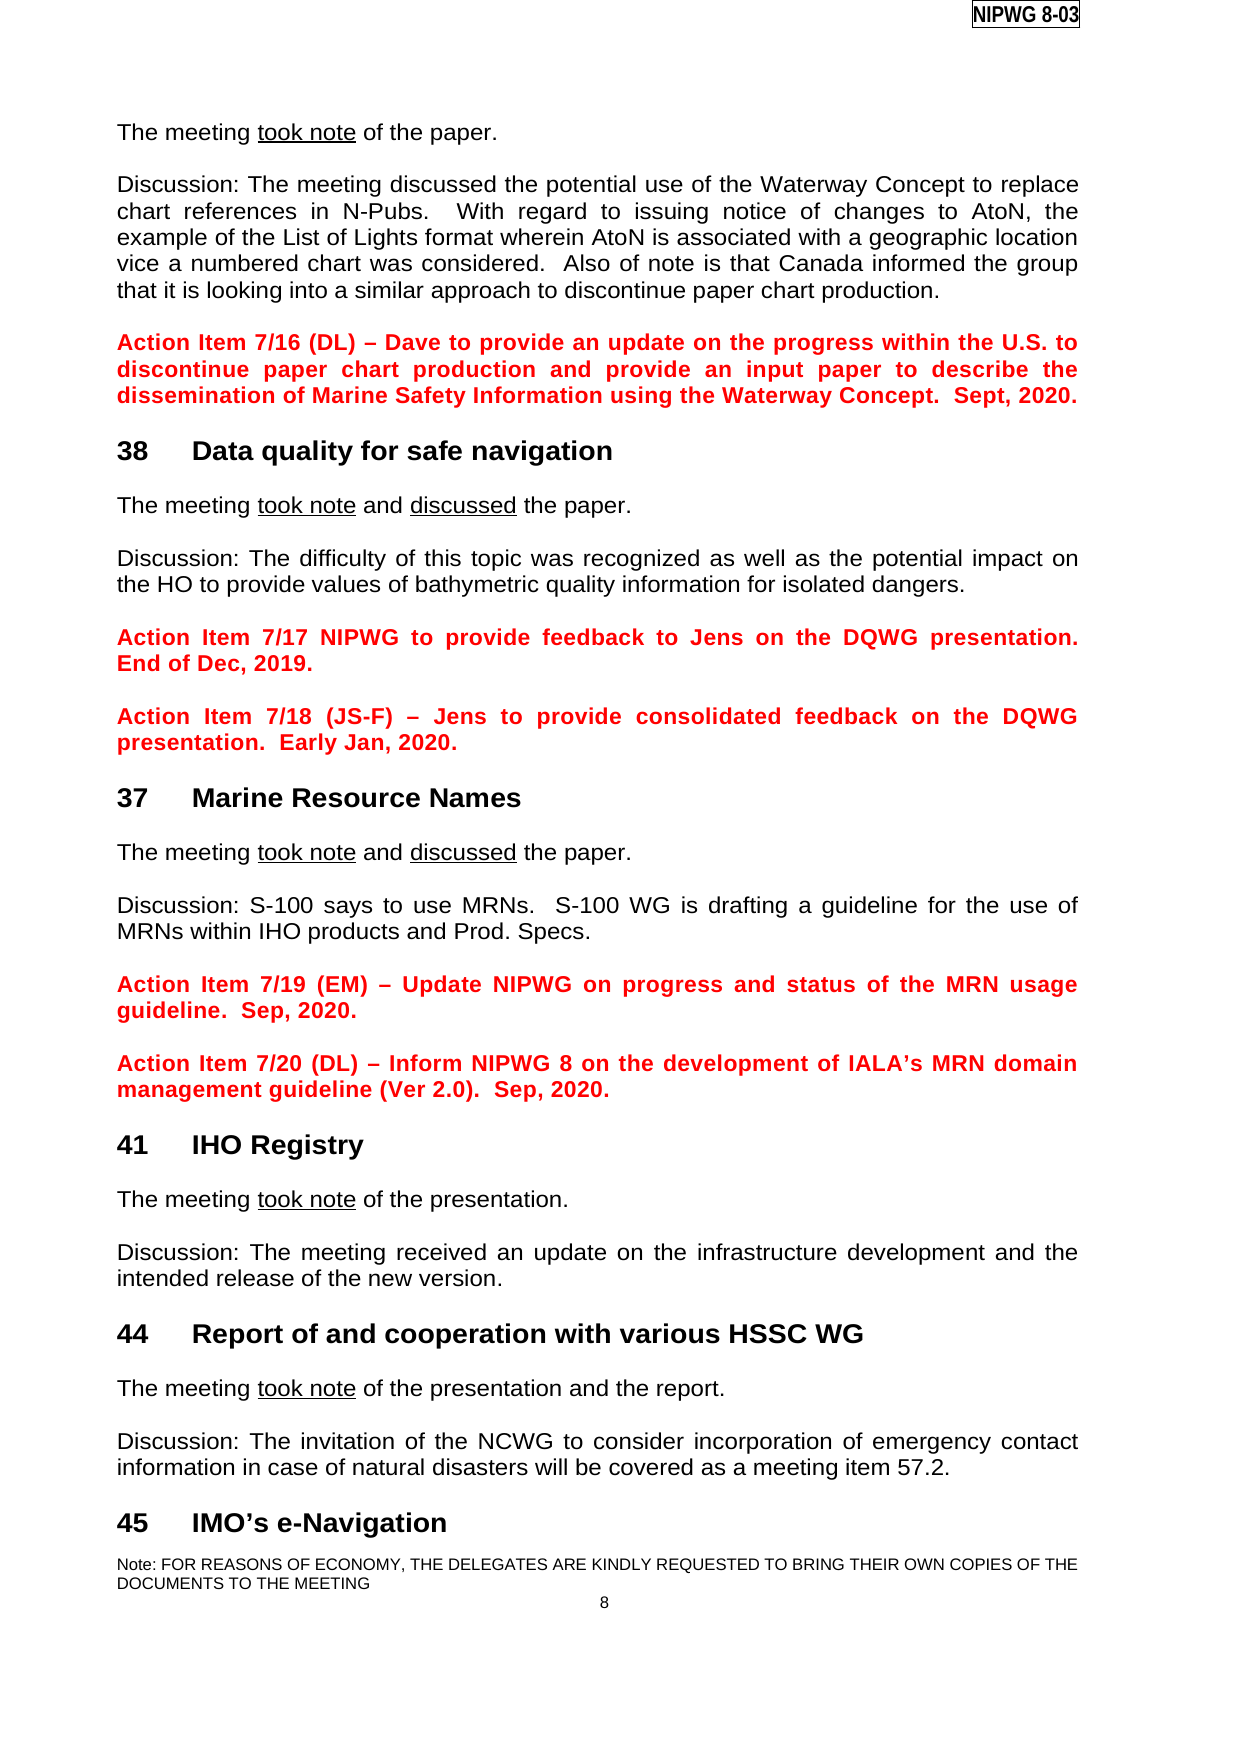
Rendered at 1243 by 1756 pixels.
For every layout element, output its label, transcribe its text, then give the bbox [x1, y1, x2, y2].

text The meeting took note of the paper. [117, 119, 1080, 145]
text Action Item 7/17 NIPWG to provide feedback to Jens on the DQWG presentation. End of Dec, 2019. [117, 624, 1080, 676]
text Discussion: S-100 says to use MRNs. S-100 WG is drafting a guideline for the use of MRNs within IHO products and Prod. Specs. [117, 892, 1080, 944]
text Discussion: The difficulty of this topic was recognized as well as the potential impact on the HO to provide values of bathymetric quality information for isolated dangers. [117, 545, 1080, 597]
text Action Item 7/16 (DL) – Dave to provide an update on the progress within the U.S. to discontinue paper chart production and provide an input paper to describe the dissemination of Marine Safety Information using the Waterway Concept. Sept, 2020. [117, 329, 1080, 408]
text 38 Data quality for safe navigation [117, 435, 1080, 466]
text 37 Marine Resource Names [117, 782, 1080, 813]
text Discussion: The meeting received an update on the infrastructure development and the intended release of the new version. [117, 1239, 1080, 1291]
text Action Item 7/20 (DL) – Inform NIPWG 8 on the development of IALA’s MRN domain management guideline (Ver 2.0). Sep, 2020. [117, 1050, 1080, 1102]
text The meeting took note of the presentation. [117, 1186, 1080, 1212]
text Discussion: The meeting discussed the potential use of the Waterway Concept to replace chart references in N-Pubs. With regard to issuing notice of changes to AtoN, the example of the List of Lights format wherein AtoN is associated with a geographic location vice a numbered chart was considered. Also of note is that Canada informed the group that it is looking into a similar approach to discontinue paper chart production. [117, 171, 1080, 303]
text Action Item 7/18 (JS-F) – Jens to provide consolidated feedback on the DQWG presentation. Early Jan, 2020. [117, 703, 1080, 755]
text Discussion: The invitation of the NCWG to consider incorporation of emergency contact information in case of natural disasters will be covered as a meeting item 57.2. [117, 1428, 1080, 1481]
text 41 IHO Registry [117, 1129, 1080, 1160]
text Action Item 7/19 (EM) – Update NIPWG on progress and status of the MRN usage guideline. Sep, 2020. [117, 971, 1080, 1023]
text The meeting took note and discussed the paper. [117, 492, 1080, 518]
text The meeting took note of the presentation and the report. [117, 1375, 1080, 1402]
text 45 IMO’s e-Navigation [117, 1507, 1080, 1538]
text 44 Report of and cooperation with various HSSC WG [117, 1318, 1080, 1349]
text The meeting took note and discussed the paper. [117, 839, 1080, 866]
